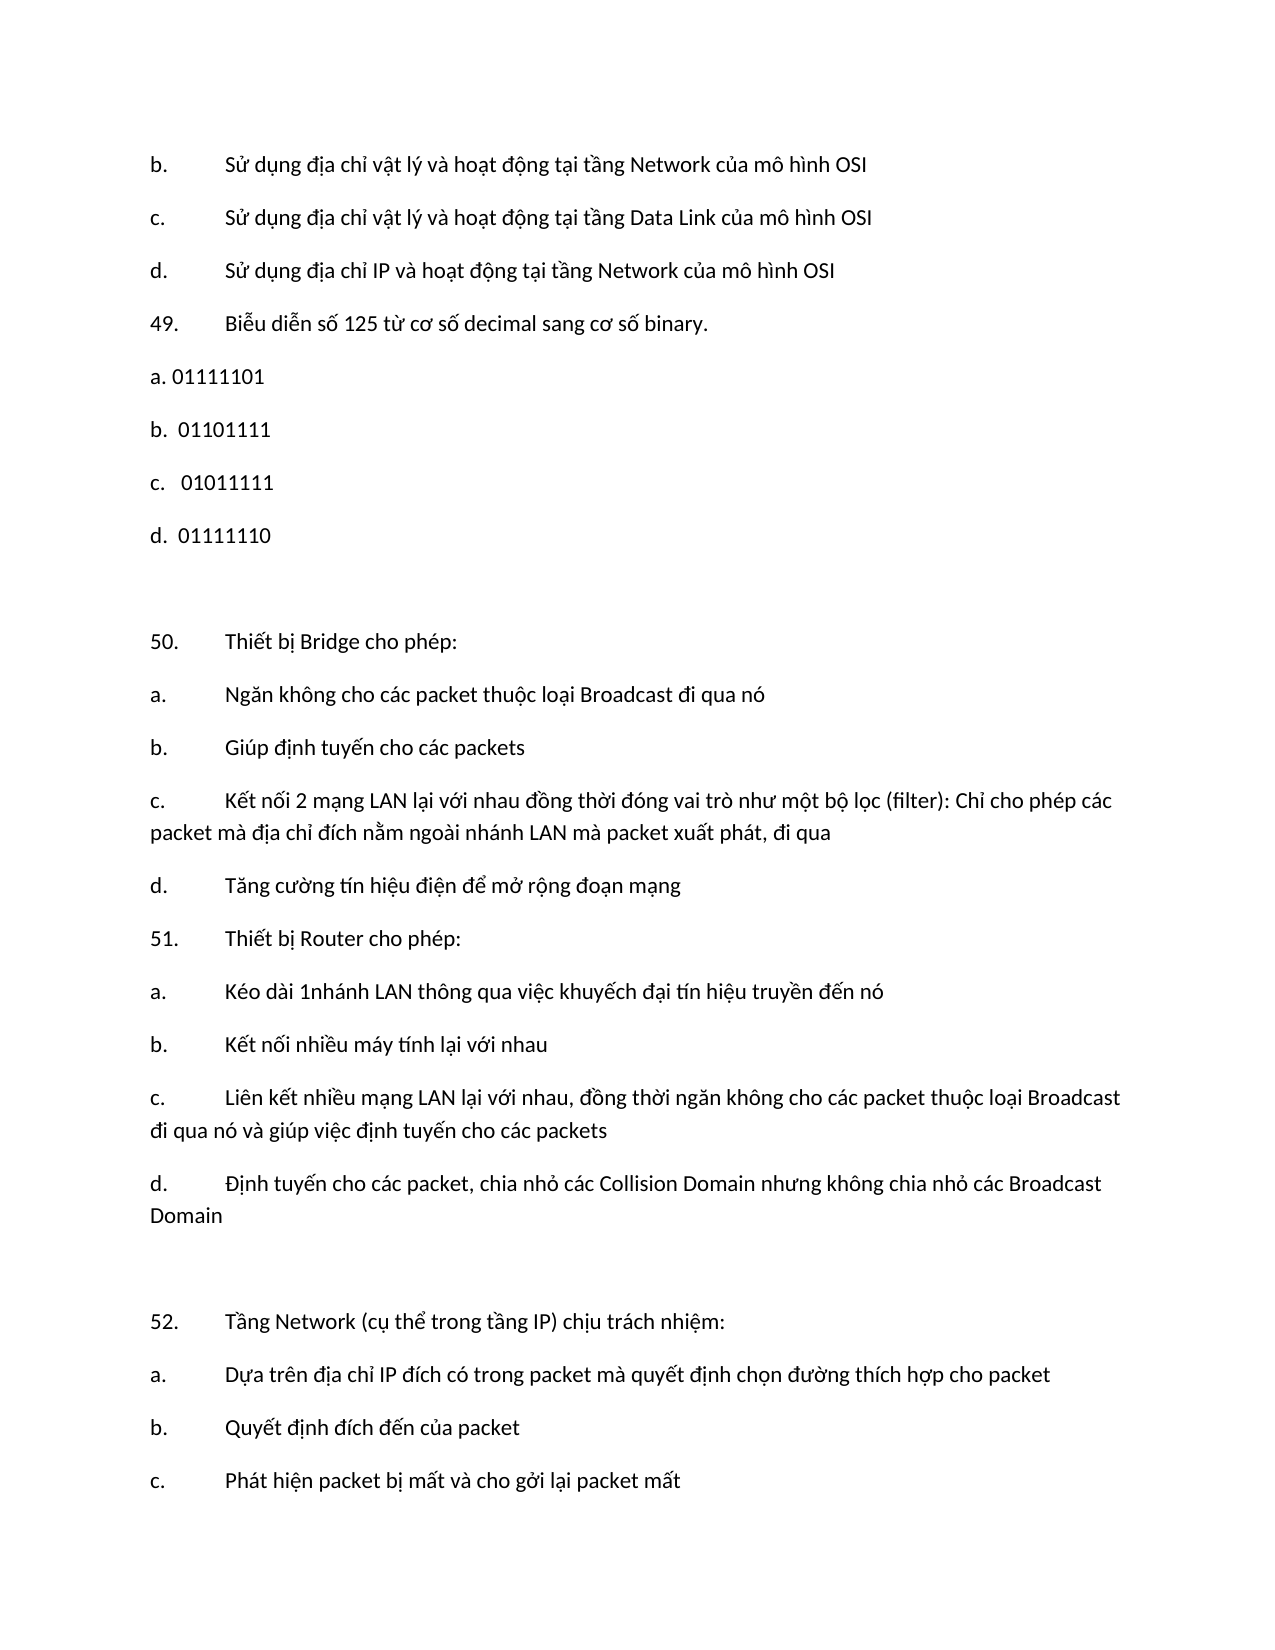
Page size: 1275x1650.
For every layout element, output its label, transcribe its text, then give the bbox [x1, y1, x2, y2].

text b. Quyết định đích đến của packet [150, 1413, 1125, 1441]
text d. Sử dụng địa chỉ IP và hoạt động tại tầng Network của mô hình OSI [150, 256, 1125, 284]
text 52. Tầng Network (cụ thể trong tầng IP) chịu trách nhiệm: [150, 1307, 1125, 1335]
text b. Sử dụng địa chỉ vật lý và hoạt động tại tầng Network của mô hình OSI [150, 150, 1125, 178]
text b. 01101111 [150, 415, 1125, 443]
text d. Tăng cường tín hiệu điện để mở rộng đoạn mạng [150, 871, 1125, 899]
text 50. Thiết bị Bridge cho phép: [150, 627, 1125, 655]
text 49. Biễu diễn số 125 từ cơ số decimal sang cơ số binary. [150, 309, 1125, 337]
text d. Định tuyến cho các packet, chia nhỏ các Collision Domain nhưng không chia nhỏ các Broadcast Domain [150, 1169, 1125, 1229]
text 51. Thiết bị Router cho phép: [150, 924, 1125, 952]
text b. Giúp định tuyến cho các packets [150, 733, 1125, 761]
text c. Phát hiện packet bị mất và cho gởi lại packet mất [150, 1466, 1125, 1494]
text a. Kéo dài 1nhánh LAN thông qua việc khuyếch đại tín hiệu truyền đến nó [150, 977, 1125, 1006]
text a. Ngăn không cho các packet thuộc loại Broadcast đi qua nó [150, 680, 1125, 708]
text b. Kết nối nhiều máy tính lại với nhau [150, 1031, 1125, 1058]
text a. Dựa trên địa chỉ IP đích có trong packet mà quyết định chọn đường thích hợp cho packet [150, 1360, 1125, 1388]
text a. 01111101 [150, 362, 1125, 390]
text c. 01011111 [150, 468, 1125, 496]
text c. Sử dụng địa chỉ vật lý và hoạt động tại tầng Data Link của mô hình OSI [150, 203, 1125, 231]
text c. Liên kết nhiều mạng LAN lại với nhau, đồng thời ngăn không cho các packet thuộc loại Broadcast đi qua nó và giúp việc định tuyến cho các packets [150, 1083, 1125, 1144]
text c. Kết nối 2 mạng LAN lại với nhau đồng thời đóng vai trò như một bộ lọc (filter): Chỉ cho phép các packet mà địa chỉ đích nằm ngoài nhánh LAN mà packet xuất phát, đi qua [150, 786, 1125, 846]
text d. 01111110 [150, 521, 1125, 549]
